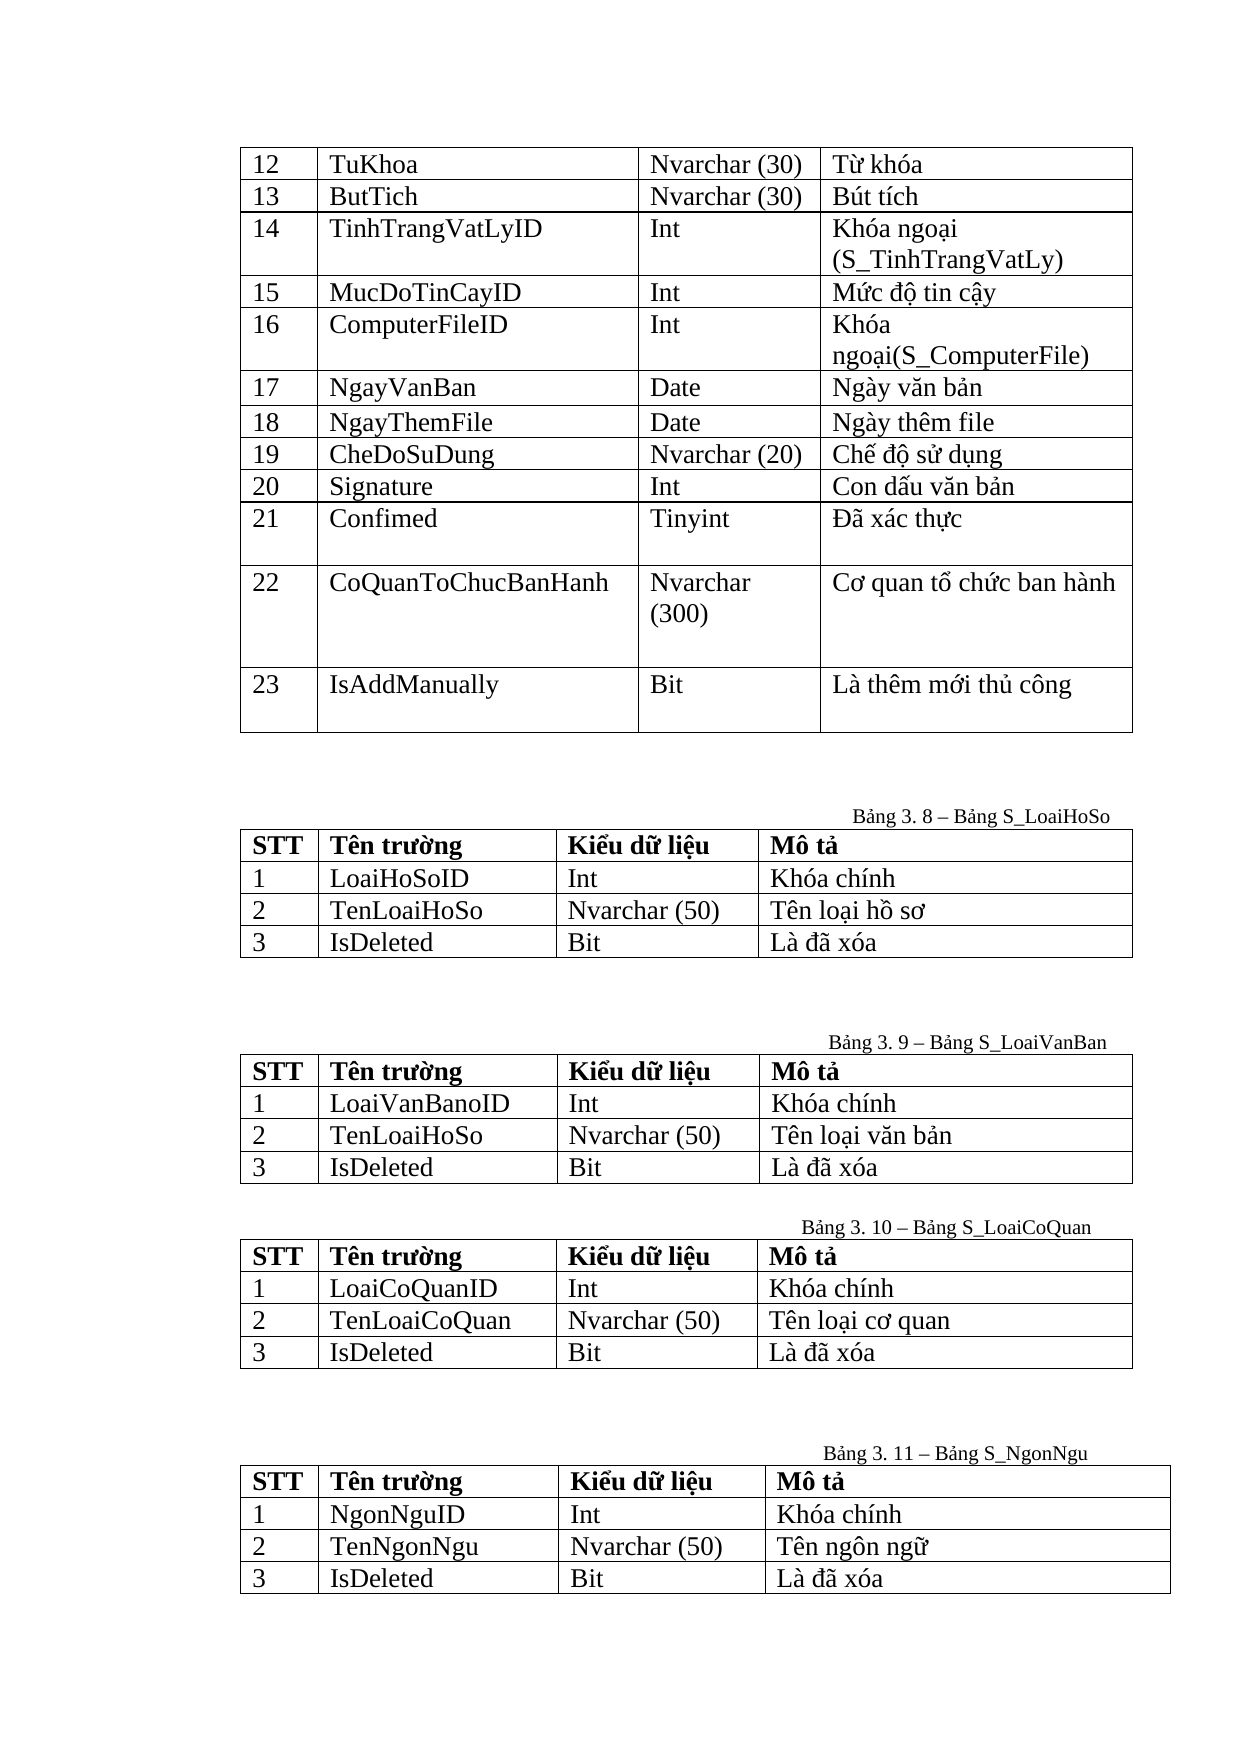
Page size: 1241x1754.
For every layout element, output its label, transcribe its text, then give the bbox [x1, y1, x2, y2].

table_cell 19 [241, 438, 317, 469]
text Bảng 3. 9 – Bảng S_LoaiVanBan [702, 1030, 1122, 1054]
table_cell Khóa chính [766, 1498, 1170, 1529]
table_cell 1 [241, 1272, 318, 1303]
table_cell 1 [241, 1498, 318, 1529]
table_cell Đã xác thực [821, 503, 1132, 565]
table_cell Là đã xóa [766, 1562, 1170, 1593]
table_cell Date [639, 406, 820, 437]
table_cell Int [639, 470, 820, 501]
table_cell Int [557, 1272, 757, 1303]
table_cell IsDeleted [319, 1152, 557, 1183]
table_cell 18 [241, 406, 317, 437]
table_header STT [241, 1055, 318, 1086]
table_cell 1 [241, 1087, 318, 1118]
table_cell Khóa ngoại (S_TinhTrangVatLy) [821, 213, 1132, 275]
table_cell LoaiCoQuanID [319, 1272, 556, 1303]
table_cell Nvarchar (300) [639, 566, 820, 667]
table_cell Chế độ sử dụng [821, 438, 1132, 469]
table_cell Bit [557, 1337, 757, 1368]
table_cell Tên loại văn bản [760, 1119, 1132, 1151]
table_cell Khóa chính [759, 862, 1132, 893]
table_header Kiểu dữ liệu [557, 1240, 757, 1271]
table_cell 1 [241, 862, 318, 893]
table_cell Cơ quan tổ chức ban hành [821, 566, 1132, 667]
text Bảng 3. 10 – Bảng S_LoaiCoQuan [702, 1215, 1122, 1239]
table_header Mô tả [760, 1055, 1132, 1086]
table_cell Confimed [318, 503, 638, 565]
table_header STT [241, 1240, 318, 1271]
table_cell Là đã xóa [759, 926, 1132, 957]
table_header Tên trường [319, 1466, 558, 1497]
table_cell 21 [241, 503, 317, 565]
table_cell 3 [241, 1337, 318, 1368]
table_cell Là đã xóa [758, 1337, 1132, 1368]
table_cell Int [639, 213, 820, 275]
table_header Mô tả [766, 1466, 1170, 1497]
table_cell Bit [558, 1152, 759, 1183]
table_cell Từ khóa [821, 148, 1132, 179]
table_cell IsDeleted [319, 926, 556, 957]
table_cell Int [557, 862, 758, 893]
table_cell ComputerFileID [318, 308, 638, 370]
table_cell Mức độ tin cậy [821, 276, 1132, 307]
table_cell Ngày thêm file [821, 406, 1132, 437]
table_cell Ngày văn bản [821, 371, 1132, 405]
table_header Mô tả [759, 830, 1132, 861]
table_cell 3 [241, 1562, 318, 1593]
table_cell 13 [241, 180, 317, 211]
table_cell TinhTrangVatLyID [318, 213, 638, 275]
table_cell Tinyint [639, 503, 820, 565]
table_cell Khóa chính [758, 1272, 1132, 1303]
table_cell ButTich [318, 180, 638, 211]
table_header Tên trường [319, 830, 556, 861]
table_cell NgonNguID [319, 1498, 558, 1529]
table_cell Bit [639, 668, 820, 732]
table_cell CoQuanToChucBanHanh [318, 566, 638, 667]
table_cell Tên ngôn ngữ [766, 1530, 1170, 1561]
table_cell IsDeleted [319, 1337, 556, 1368]
table_cell 3 [241, 1152, 318, 1183]
table_cell Nvarchar (30) [639, 148, 820, 179]
table_cell Tên loại cơ quan [758, 1304, 1132, 1336]
table_cell Nvarchar (50) [559, 1530, 765, 1561]
table_cell NgayVanBan [318, 371, 638, 405]
table_cell Nvarchar (20) [639, 438, 820, 469]
table_header Tên trường [319, 1240, 556, 1271]
table_cell 17 [241, 371, 317, 405]
table_cell Là đã xóa [760, 1152, 1132, 1183]
table_cell Nvarchar (50) [558, 1119, 759, 1151]
table_cell 3 [241, 926, 318, 957]
table_cell 2 [241, 1304, 318, 1336]
table_header Kiểu dữ liệu [559, 1466, 765, 1497]
table_header Mô tả [758, 1240, 1132, 1271]
table_cell LoaiHoSoID [319, 862, 556, 893]
table_cell 2 [241, 1530, 318, 1561]
table_cell NgayThemFile [318, 406, 638, 437]
table_cell TenLoaiCoQuan [319, 1304, 556, 1336]
table_cell Int [559, 1498, 765, 1529]
table_cell Int [639, 308, 820, 370]
table_cell Bit [557, 926, 758, 957]
text Bảng 3. 8 – Bảng S_LoaiHoSo [777, 804, 1122, 828]
table_header STT [241, 1466, 318, 1497]
table_cell Int [639, 276, 820, 307]
table_header STT [241, 830, 318, 861]
table_cell Khóa ngoại(S_ComputerFile) [821, 308, 1132, 370]
table_cell IsDeleted [319, 1562, 558, 1593]
table_cell TenNgonNgu [319, 1530, 558, 1561]
table_header Kiểu dữ liệu [557, 830, 758, 861]
table_cell Khóa chính [760, 1087, 1132, 1118]
table_cell IsAddManually [318, 668, 638, 732]
table_cell Tên loại hồ sơ [759, 894, 1132, 925]
table_cell 2 [241, 894, 318, 925]
table_cell LoaiVanBanoID [319, 1087, 557, 1118]
table_cell Bit [559, 1562, 765, 1593]
table_cell 20 [241, 470, 317, 501]
table_cell Bút tích [821, 180, 1132, 211]
table_cell 2 [241, 1119, 318, 1151]
table_cell Signature [318, 470, 638, 501]
table_cell TuKhoa [318, 148, 638, 179]
table_cell 16 [241, 308, 317, 370]
table_cell 14 [241, 213, 317, 275]
table_cell Nvarchar (30) [639, 180, 820, 211]
table_cell Nvarchar (50) [557, 1304, 757, 1336]
table_cell 15 [241, 276, 317, 307]
table_cell TenLoaiHoSo [319, 894, 556, 925]
table_header Kiểu dữ liệu [558, 1055, 759, 1086]
table_cell TenLoaiHoSo [319, 1119, 557, 1151]
table_cell Nvarchar (50) [557, 894, 758, 925]
table_cell 12 [241, 148, 317, 179]
table_cell 22 [241, 566, 317, 667]
table_cell Int [558, 1087, 759, 1118]
table_cell CheDoSuDung [318, 438, 638, 469]
table_cell Con dấu văn bản [821, 470, 1132, 501]
text Bảng 3. 11 – Bảng S_NgonNgu [777, 1440, 1122, 1464]
table_cell Date [639, 371, 820, 405]
table_cell 23 [241, 668, 317, 732]
table_cell MucDoTinCayID [318, 276, 638, 307]
table_header Tên trường [319, 1055, 557, 1086]
table_cell Là thêm mới thủ công [821, 668, 1132, 732]
